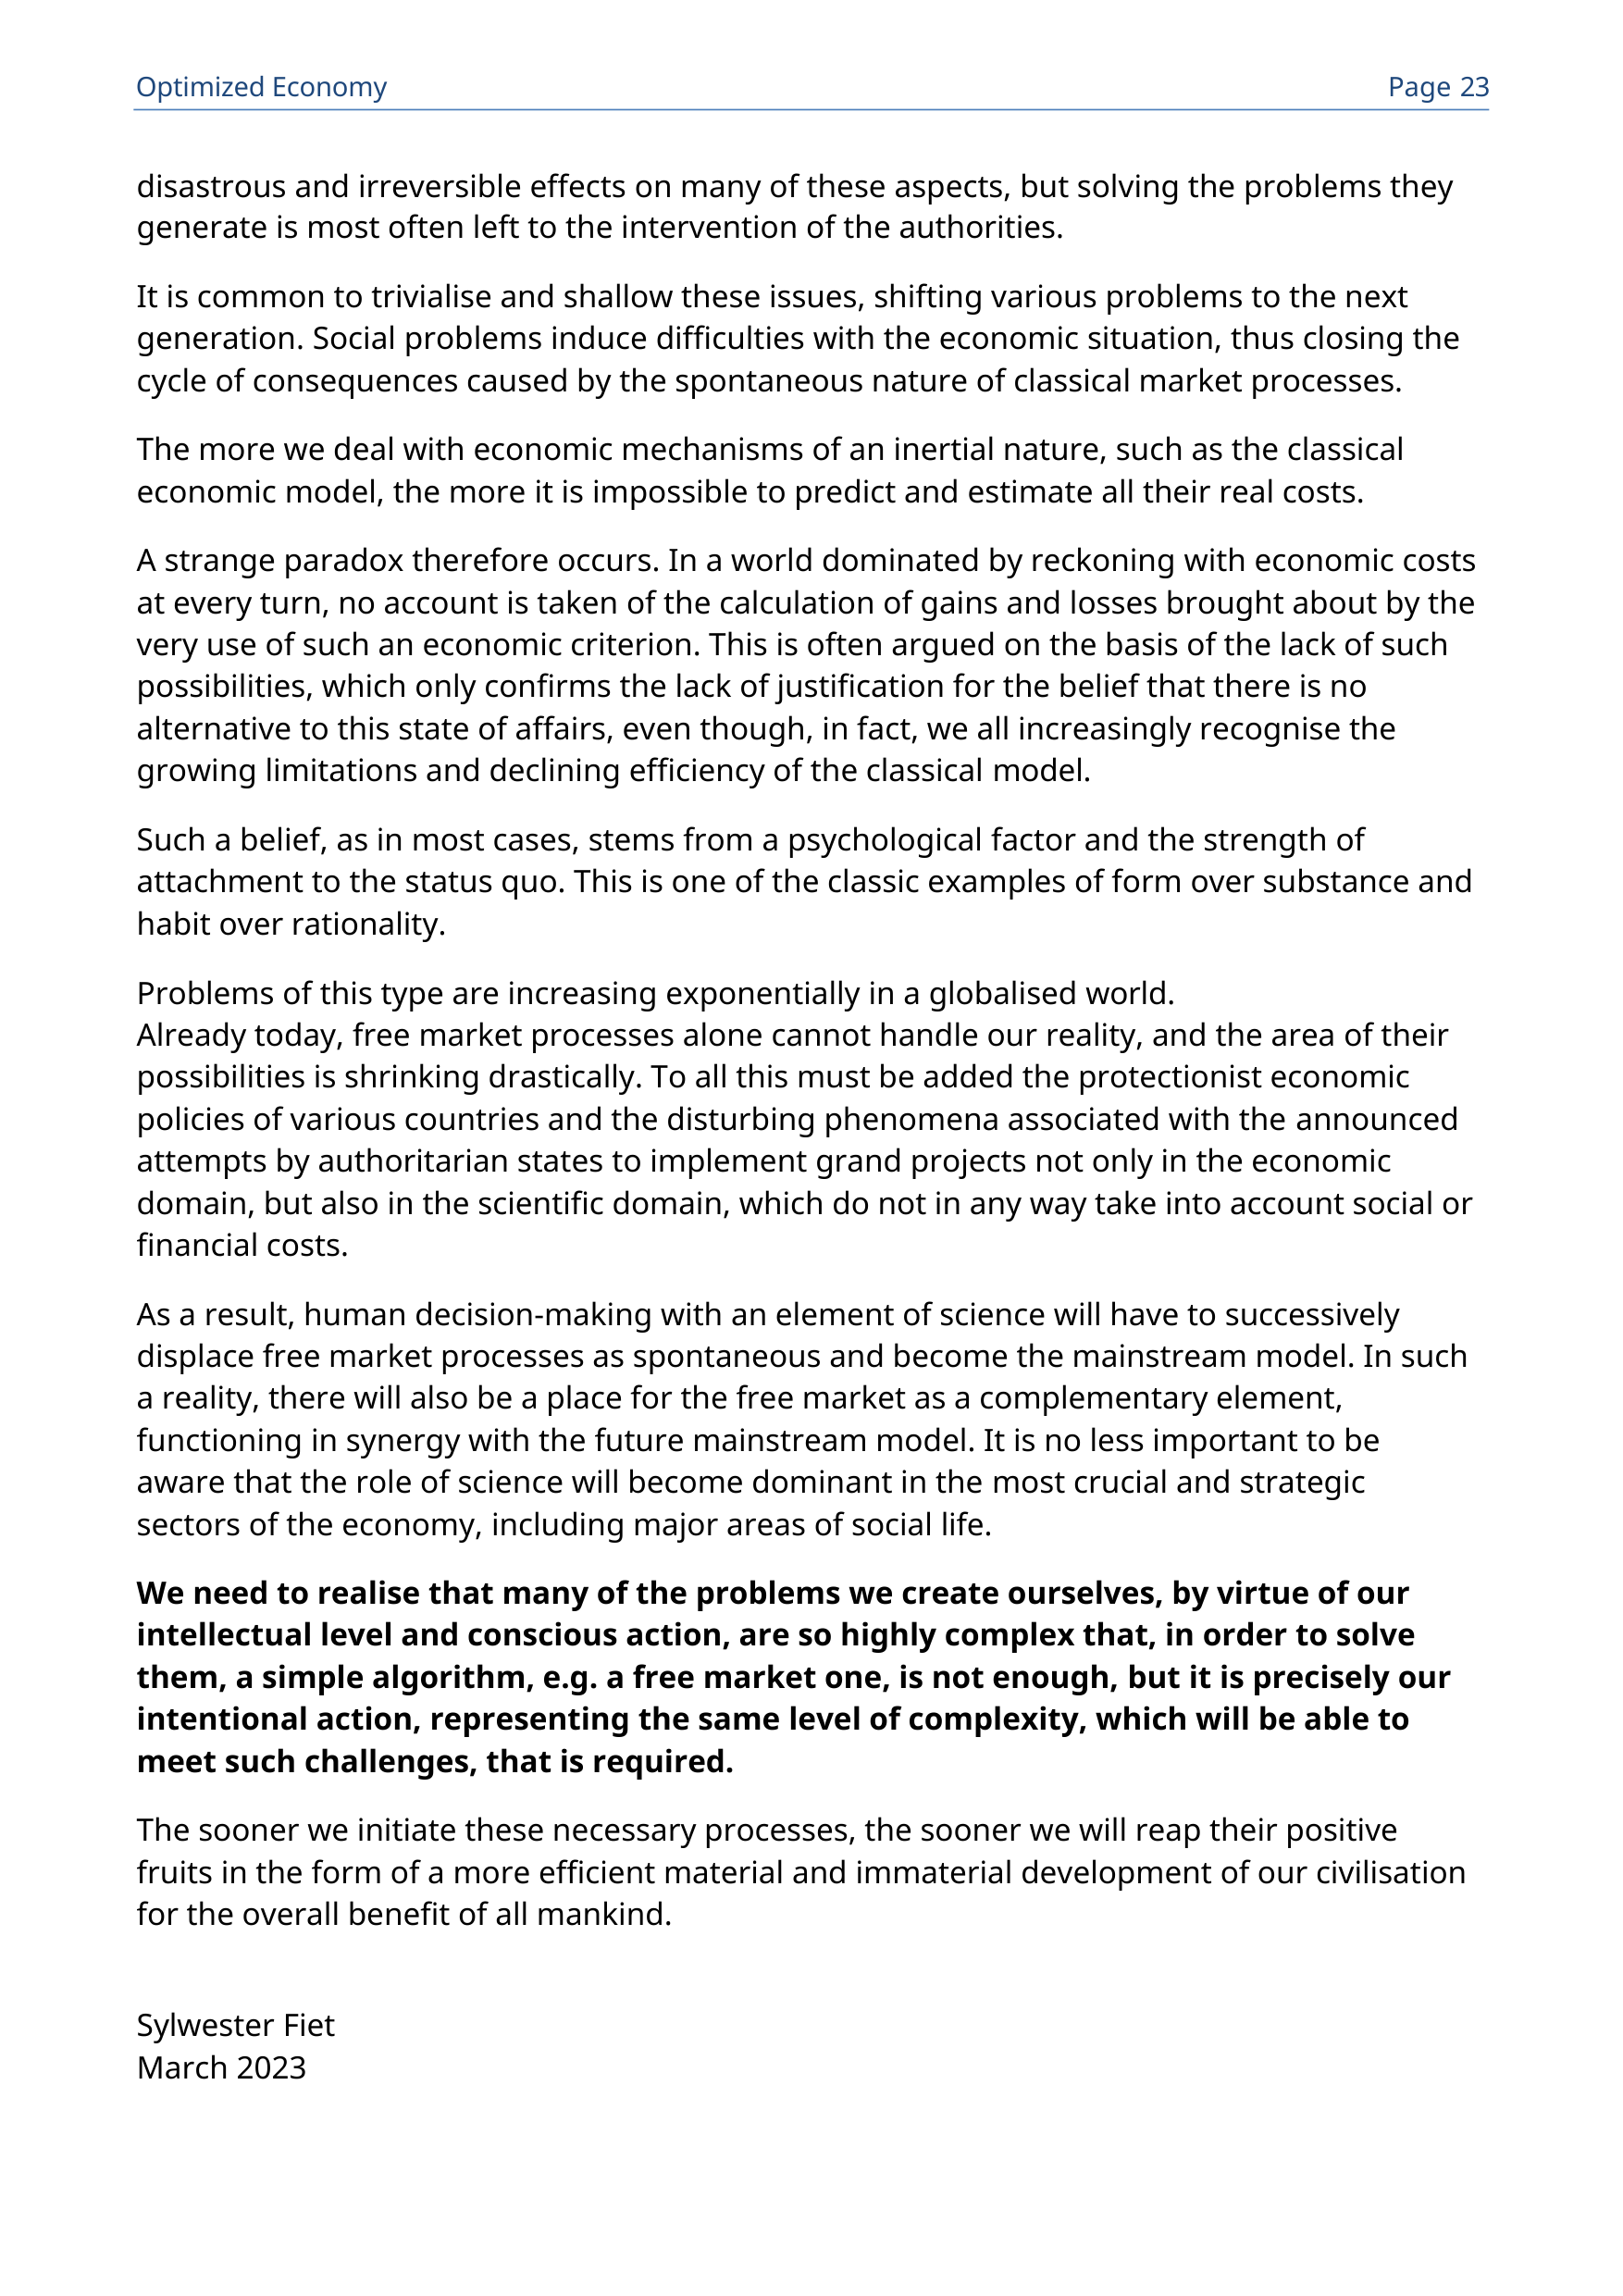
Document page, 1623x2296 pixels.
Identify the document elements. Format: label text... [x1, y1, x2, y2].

text Problems of this type are increasing exponentially in a globalised world. [136, 971, 1497, 1013]
text The sooner we initiate these necessary processes, the sooner we will reap their positive fruits in the form of a more efficient material and immaterial development of our civilisation for the overall benefit of all mankind. [136, 1808, 1479, 1934]
text Sylwester Fiet [136, 2004, 443, 2045]
subtitle We need to realise that many of the problems we create ourselves, by virtue of our intellectual level and conscious action, are so highly complex that, in order to solve them, a simple algorithm, e.g. a free market one, is not enough, but it is precisely our intentional action, representing the same level of complexity, which will be able to meet such challenges, that is required. [136, 1571, 1479, 1781]
text A strange paradox therefore occurs. In a world dominated by reckoning with economic costs at every turn, no account is taken of the calculation of gains and losses brought about by the very use of such an economic criterion. This is often argued on the basis of the lack of such possibilities, which only confirms the lack of justification for the belief that there is no alternative to this state of affairs, even though, in fact, we all increasingly recognise the growing limitations and declining efficiency of the classical model. [136, 539, 1497, 790]
text Such a belief, as in most cases, stems from a psychological factor and the strength of attachment to the status quo. This is one of the classic examples of form over substance and habit over rationality. [136, 818, 1497, 944]
text It is common to trivialise and shallow these issues, shifting various problems to the next generation. Social problems induce difficulties with the economic situation, thus closing the cycle of consequences caused by the spontaneous nature of classical market processes. [136, 275, 1479, 401]
text Already today, free market processes alone cannot handle our reality, and the area of their possibilities is shrinking drastically. To all this must be added the protectionist economic policies of various countries and the disturbing phenomena associated with the announced attempts by authoritarian states to implement grand projects not only in the economic domain, but also in the scientific domain, which do not in any way take into account social or financial costs. [136, 1013, 1479, 1265]
text The more we deal with economic mechanisms of an inertial nature, such as the classical economic model, the more it is impossible to predict and estimate all their real costs. [136, 428, 1479, 512]
text As a result, human decision-making with an element of science will have to successively displace free market processes as spontaneous and become the mainstream model. In such a reality, there will also be a place for the free market as a complementary element, functioning in synergy with the future mainstream model. It is no less important to be aware that the role of science will become dominant in the most crucial and strategic sectors of the economy, including major areas of social life. [136, 1292, 1473, 1545]
text March 2023 [136, 2045, 443, 2088]
text disastrous and irreversible effects on many of these aspects, but solving the problems they generate is most often left to the intervention of the authorities. [136, 165, 1497, 247]
